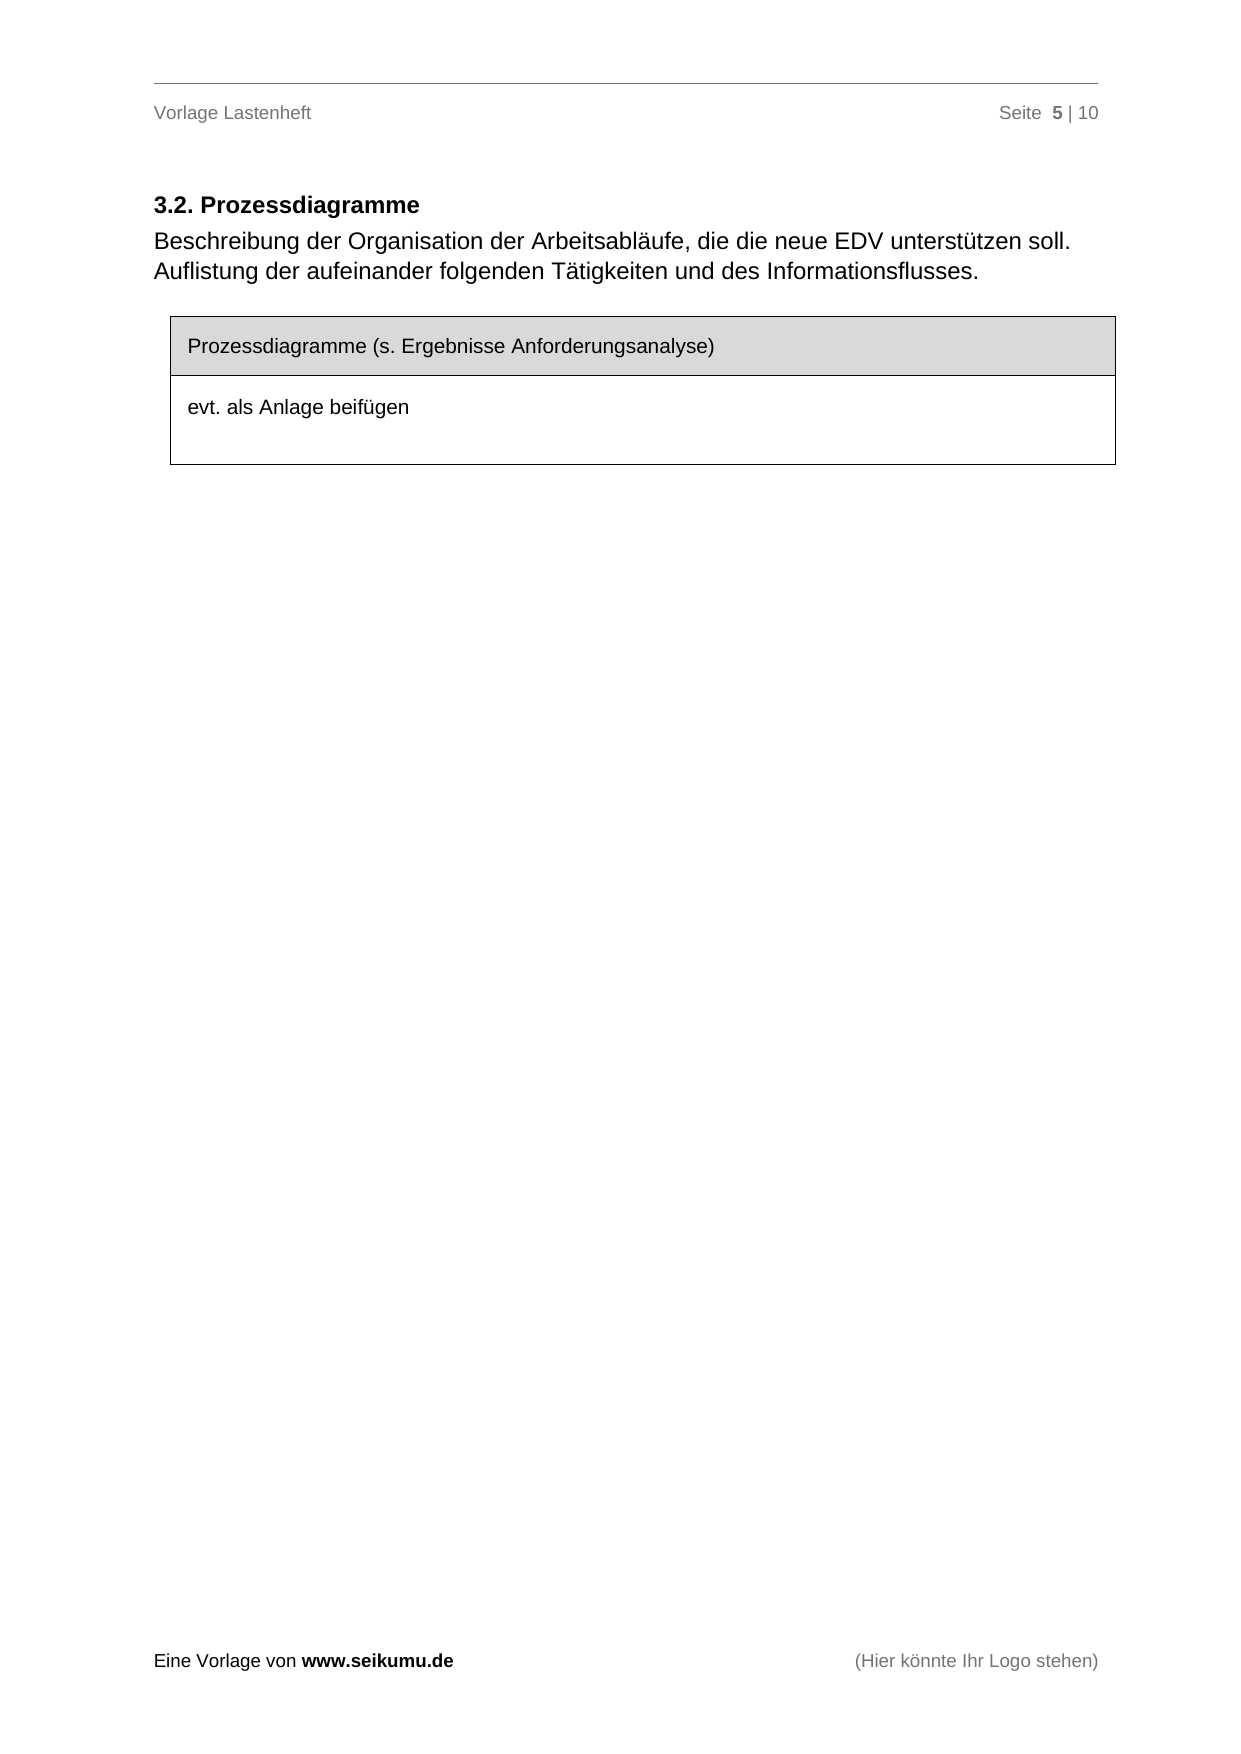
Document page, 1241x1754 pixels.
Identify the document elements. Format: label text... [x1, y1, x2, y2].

text Beschreibung der Organisation der Arbeitsabläufe, die die neue EDV unterstützen soll. Auflistung der aufeinander folgenden Tätigkeiten und des Informationsflusses. [153, 225, 1098, 286]
table_cell evt. als Anlage beifügen [171, 376, 1115, 464]
subtitle Prozessdiagramme [153, 189, 1098, 219]
table_header Prozessdiagramme (s. Ergebnisse Anforderungsanalyse) [171, 317, 1115, 375]
